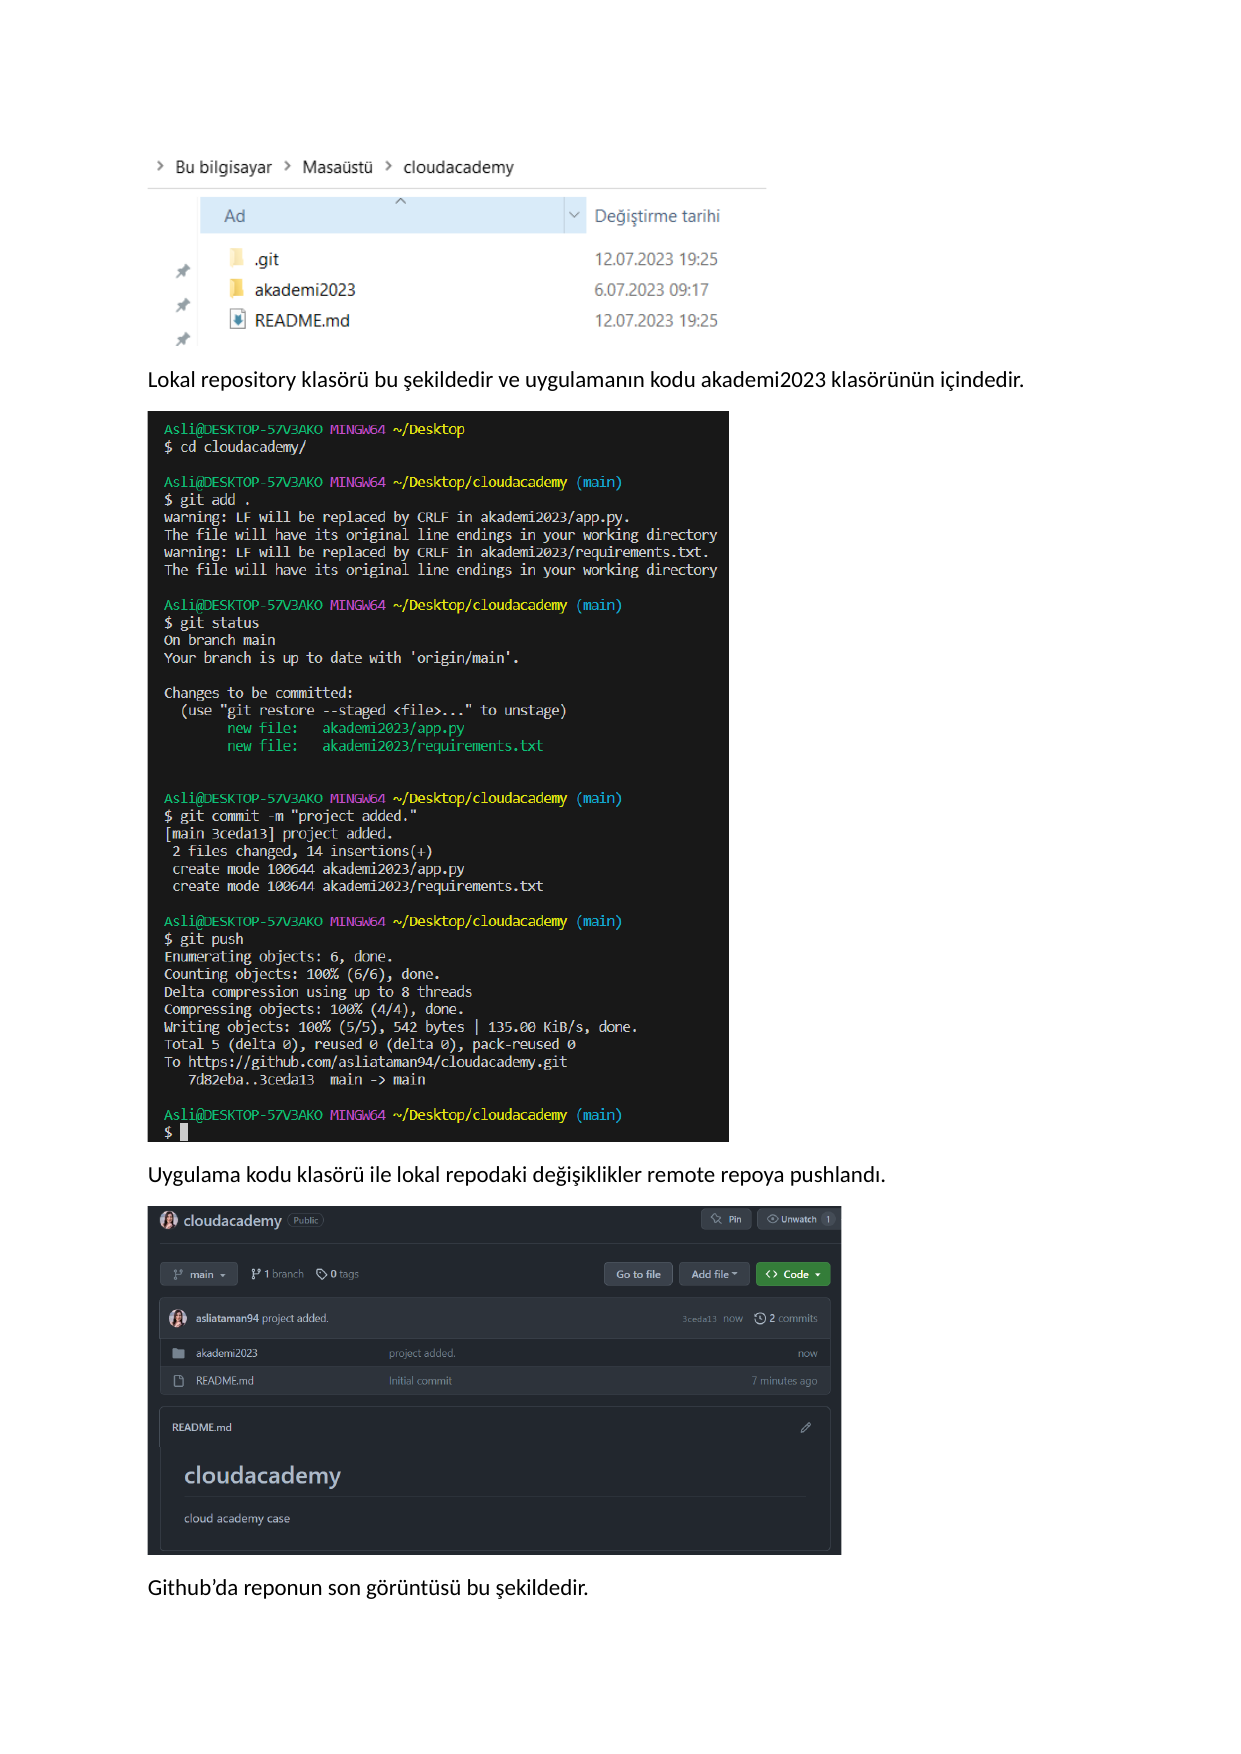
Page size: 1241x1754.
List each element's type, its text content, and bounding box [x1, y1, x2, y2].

picture [147, 147, 767, 346]
text Lokal repository klasörü bu şekildedir ve uygulamanın kodu akademi2023 klasörünün içindedir. [148, 365, 1093, 393]
picture [147, 411, 729, 1142]
picture [147, 1206, 842, 1555]
text Github’da reponun son görüntüsü bu şekildedir. [148, 1573, 1093, 1602]
text Uygulama kodu klasörü ile lokal repodaki değişiklikler remote repoya pushlandı. [148, 1160, 1093, 1188]
